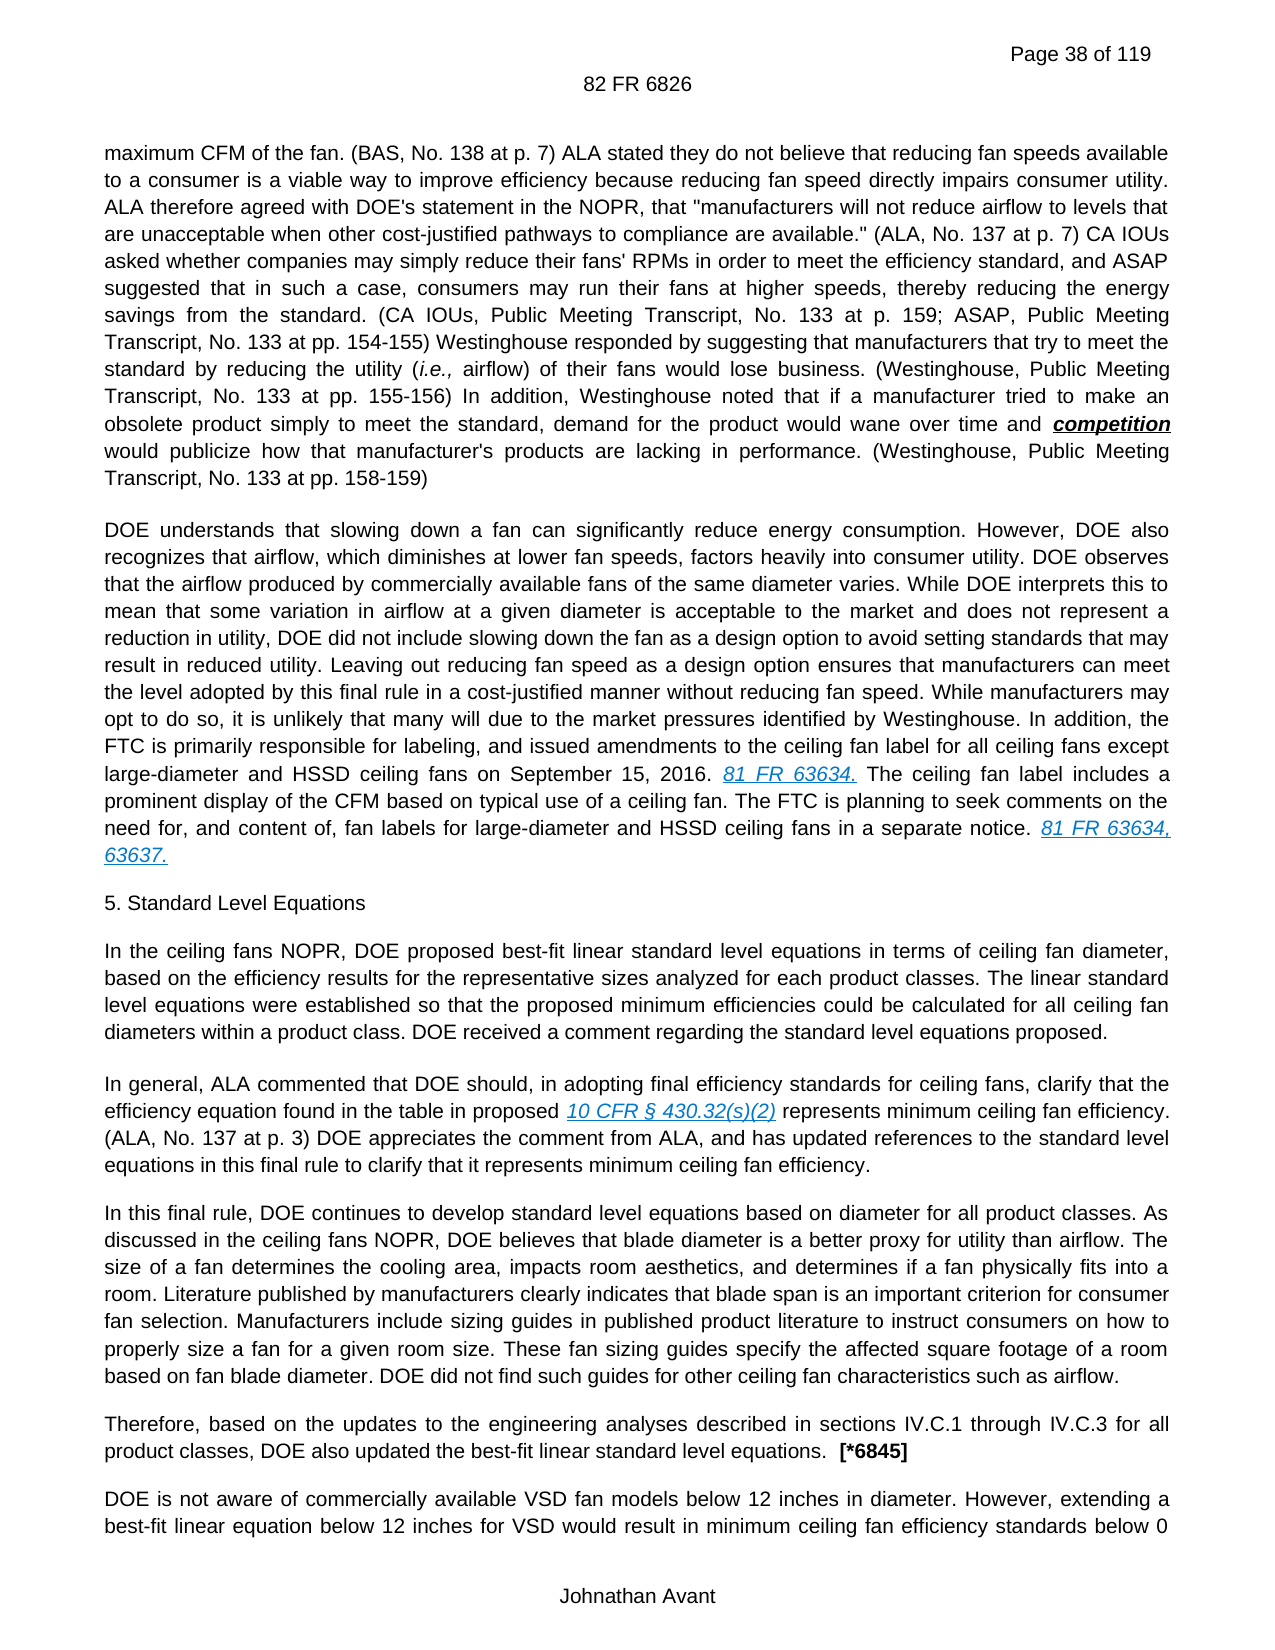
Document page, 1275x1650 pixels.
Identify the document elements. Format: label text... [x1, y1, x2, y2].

text 5. Standard Level Equations [104, 887, 1171, 914]
text In the ceiling fans NOPR, DOE proposed best-fit linear standard level equations in terms of ceiling fan diameter, based on the efficiency results for the representative sizes analyzed for each product classes. The linear standard level equations were established so that the proposed minimum efficiencies could be calculated for all ceiling fan diameters within a product class. DOE received a comment regarding the standard level equations proposed. [104, 935, 1171, 1044]
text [104, 137, 1171, 489]
text In this final rule, DOE continues to develop standard level equations based on diameter for all product classes. As discussed in the ceiling fans NOPR, DOE believes that blade diameter is a better proxy for utility than airflow. The size of a fan determines the cooling area, impacts room aesthetics, and determines if a fan physically fits into a room. Literature published by manufacturers clearly indicates that blade span is an important criterion for consumer fan selection. Manufacturers include sizing guides in published product literature to instruct consumers on how to properly size a fan for a given room size. These fan sizing guides specify the affected square footage of a room based on fan blade diameter. DOE did not find such guides for other ceiling fan characteristics such as airflow. [104, 1198, 1171, 1387]
text DOE understands that slowing down a fan can significantly reduce energy consumption. However, DOE also recognizes that airflow, which diminishes at lower fan speeds, factors heavily into consumer utility. DOE observes that the airflow produced by commercially available fans of the same diameter varies. While DOE interprets this to mean that some variation in airflow at a given diameter is acceptable to the market and does not represent a reduction in utility, DOE did not include slowing down the fan as a design option to avoid setting standards that may result in reduced utility. Leaving out reducing fan speed as a design option ensures that manufacturers can meet the level adopted by this final rule in a cost-justified manner without reducing fan speed. While manufacturers may opt to do so, it is unlikely that many will due to the market pressures identified by Westinghouse. In addition, the FTC is primarily responsible for labeling, and issued amendments to the ceiling fan label for all ceiling fans except large-diameter and HSSD ceiling fans on September 15, 2016. 81 FR 63634. The ceiling fan label includes a prominent display of the CFM based on typical use of a ceiling fan. The FTC is planning to seek comments on the need for, and content of, fan labels for large-diameter and HSSD ceiling fans in a separate notice. 81 FR 63634, 63637. [104, 514, 1171, 867]
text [104, 1483, 1171, 1537]
text In general, ALA commented that DOE should, in adopting final efficiency standards for ceiling fans, clarify that the efficiency equation found in the table in proposed 10 CFR § 430.32(s)(2) represents minimum ceiling fan efficiency. (ALA, No. 137 at p. 3) DOE appreciates the comment from ALA, and has updated references to the standard level equations in this final rule to clarify that it represents minimum ceiling fan efficiency. [104, 1069, 1171, 1177]
text Therefore, based on the updates to the engineering analyses described in sections IV.C.1 through IV.C.3 for all product classes, DOE also updated the best-fit linear standard level equations. [*6845] [104, 1408, 1171, 1462]
